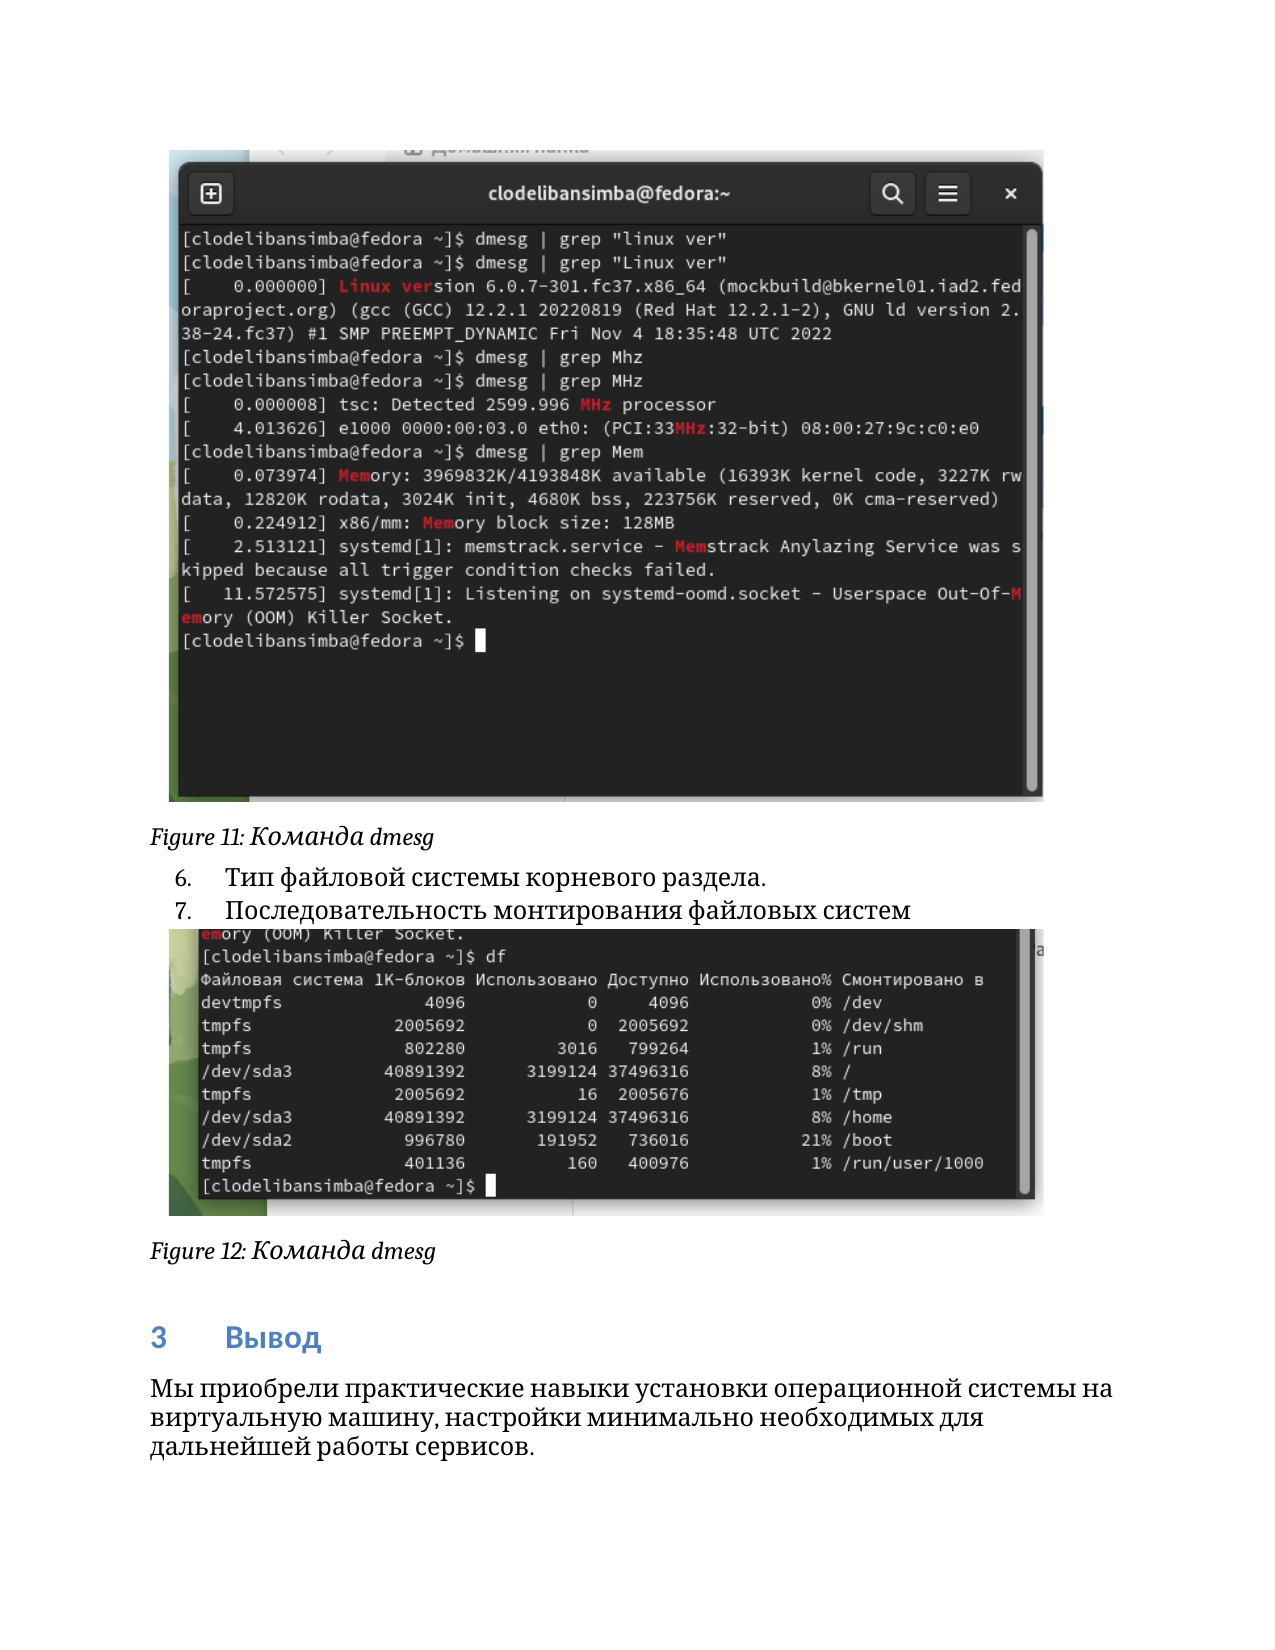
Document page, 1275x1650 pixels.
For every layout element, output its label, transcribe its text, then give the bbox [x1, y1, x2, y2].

text Мы приобрели практические навыки установки операционной системы на виртуальную машину, настройки минимально необходимых для дальнейшей работы сервисов. [150, 1375, 1125, 1461]
picture [168, 929, 1044, 1216]
picture [168, 150, 1044, 802]
list Тип файловой системы корневого раздела. [175, 864, 1125, 893]
text Figure 11: Команда dmesg [150, 823, 1125, 852]
list Последовательность монтирования файловых систем [175, 897, 1125, 925]
text Figure 12: Команда dmesg [150, 1237, 1125, 1266]
subtitle 3 Вывод [150, 1316, 1125, 1356]
